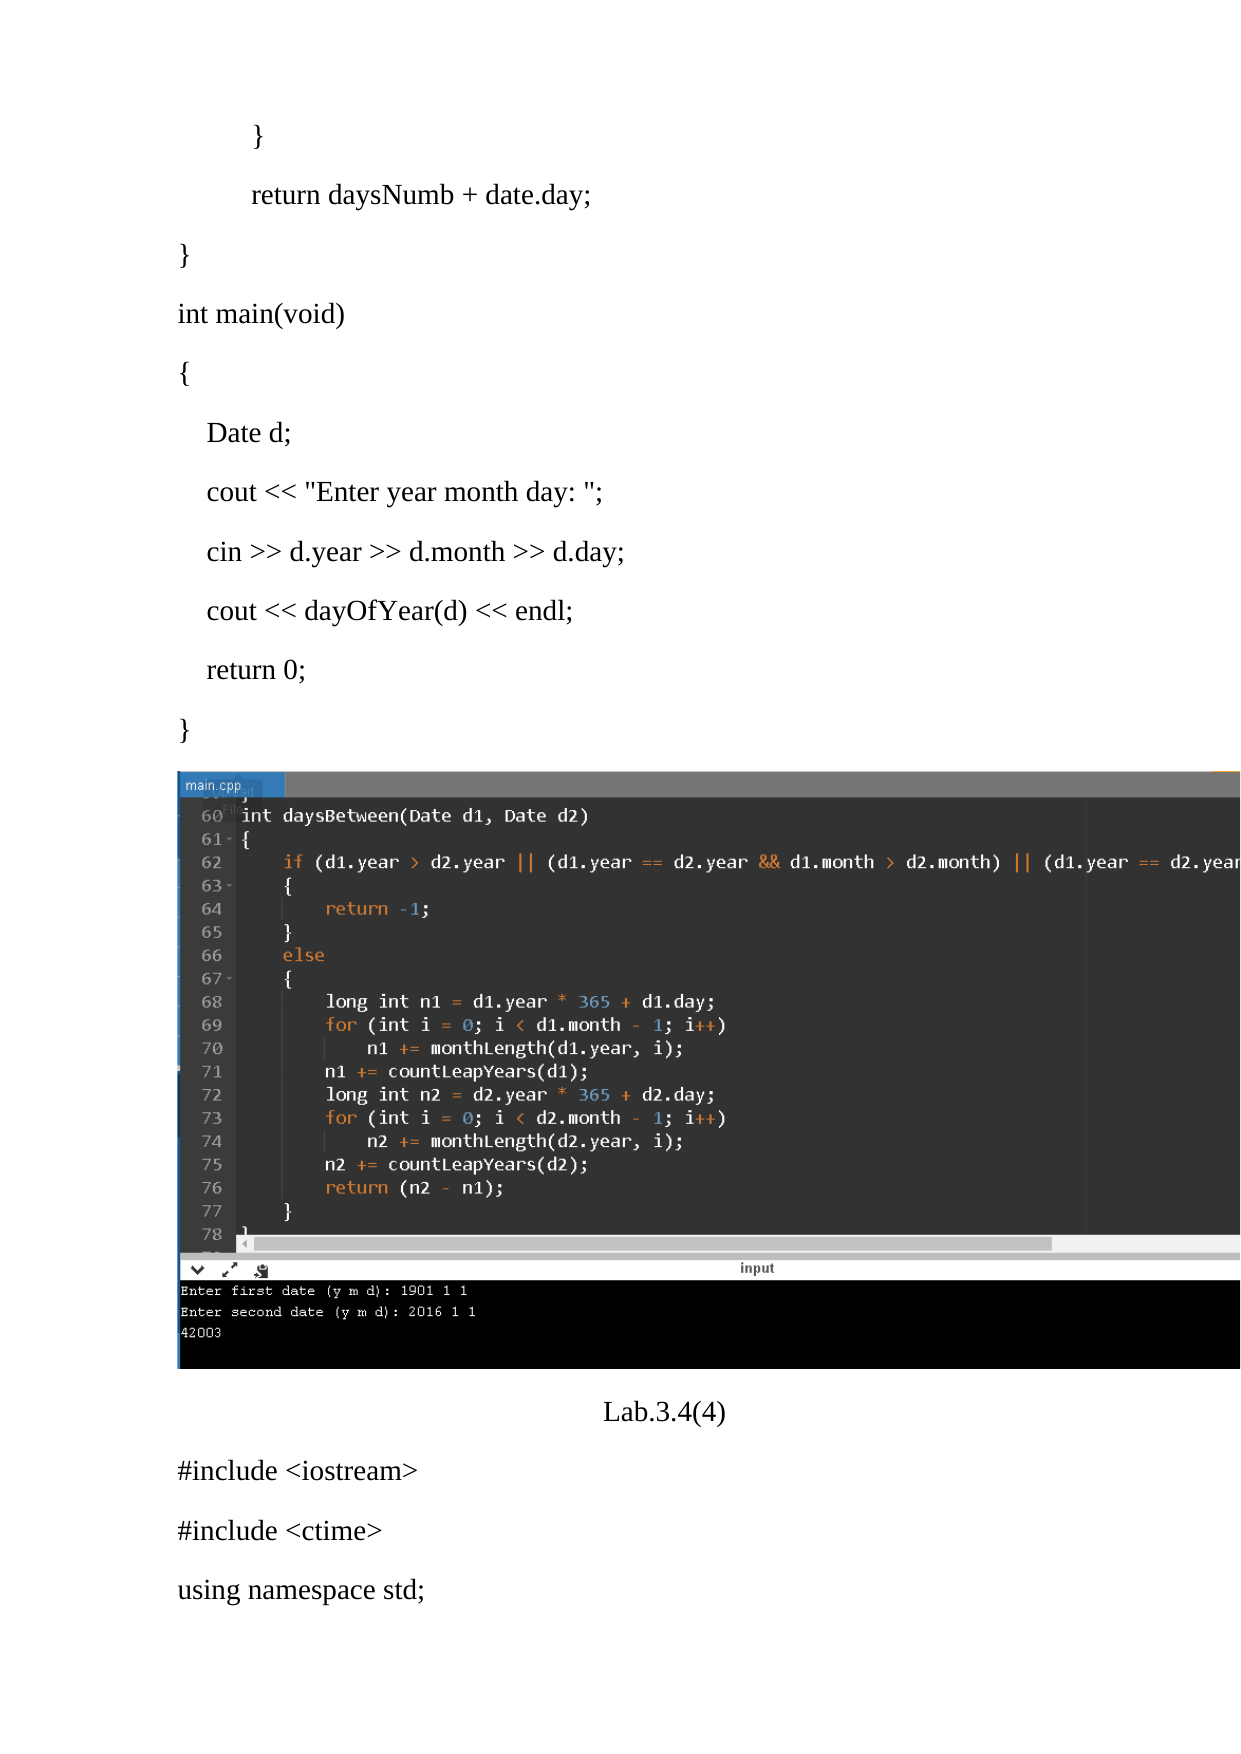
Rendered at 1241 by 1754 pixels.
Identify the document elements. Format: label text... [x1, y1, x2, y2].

text cout << dayOfYear(d) << endl; [177, 593, 1152, 627]
picture [177, 771, 1241, 1369]
text } [177, 712, 1152, 745]
text { [177, 356, 1152, 389]
text return 0; [177, 652, 1152, 686]
text return daysNumb + date.day; [177, 177, 1152, 211]
text Date d; [177, 415, 1152, 448]
text } [177, 118, 1152, 152]
text int main(void) [177, 296, 1152, 330]
text cout << "Enter year month day: "; [177, 474, 1152, 508]
text #include <iostream> [177, 1453, 1152, 1487]
text } [177, 237, 1152, 270]
text cin >> d.year >> d.month >> d.day; [177, 534, 1152, 567]
text Lab.3.4(4) [177, 1394, 1152, 1427]
text #include <ctime> [177, 1513, 1152, 1546]
text using namespace std; [177, 1572, 1152, 1606]
